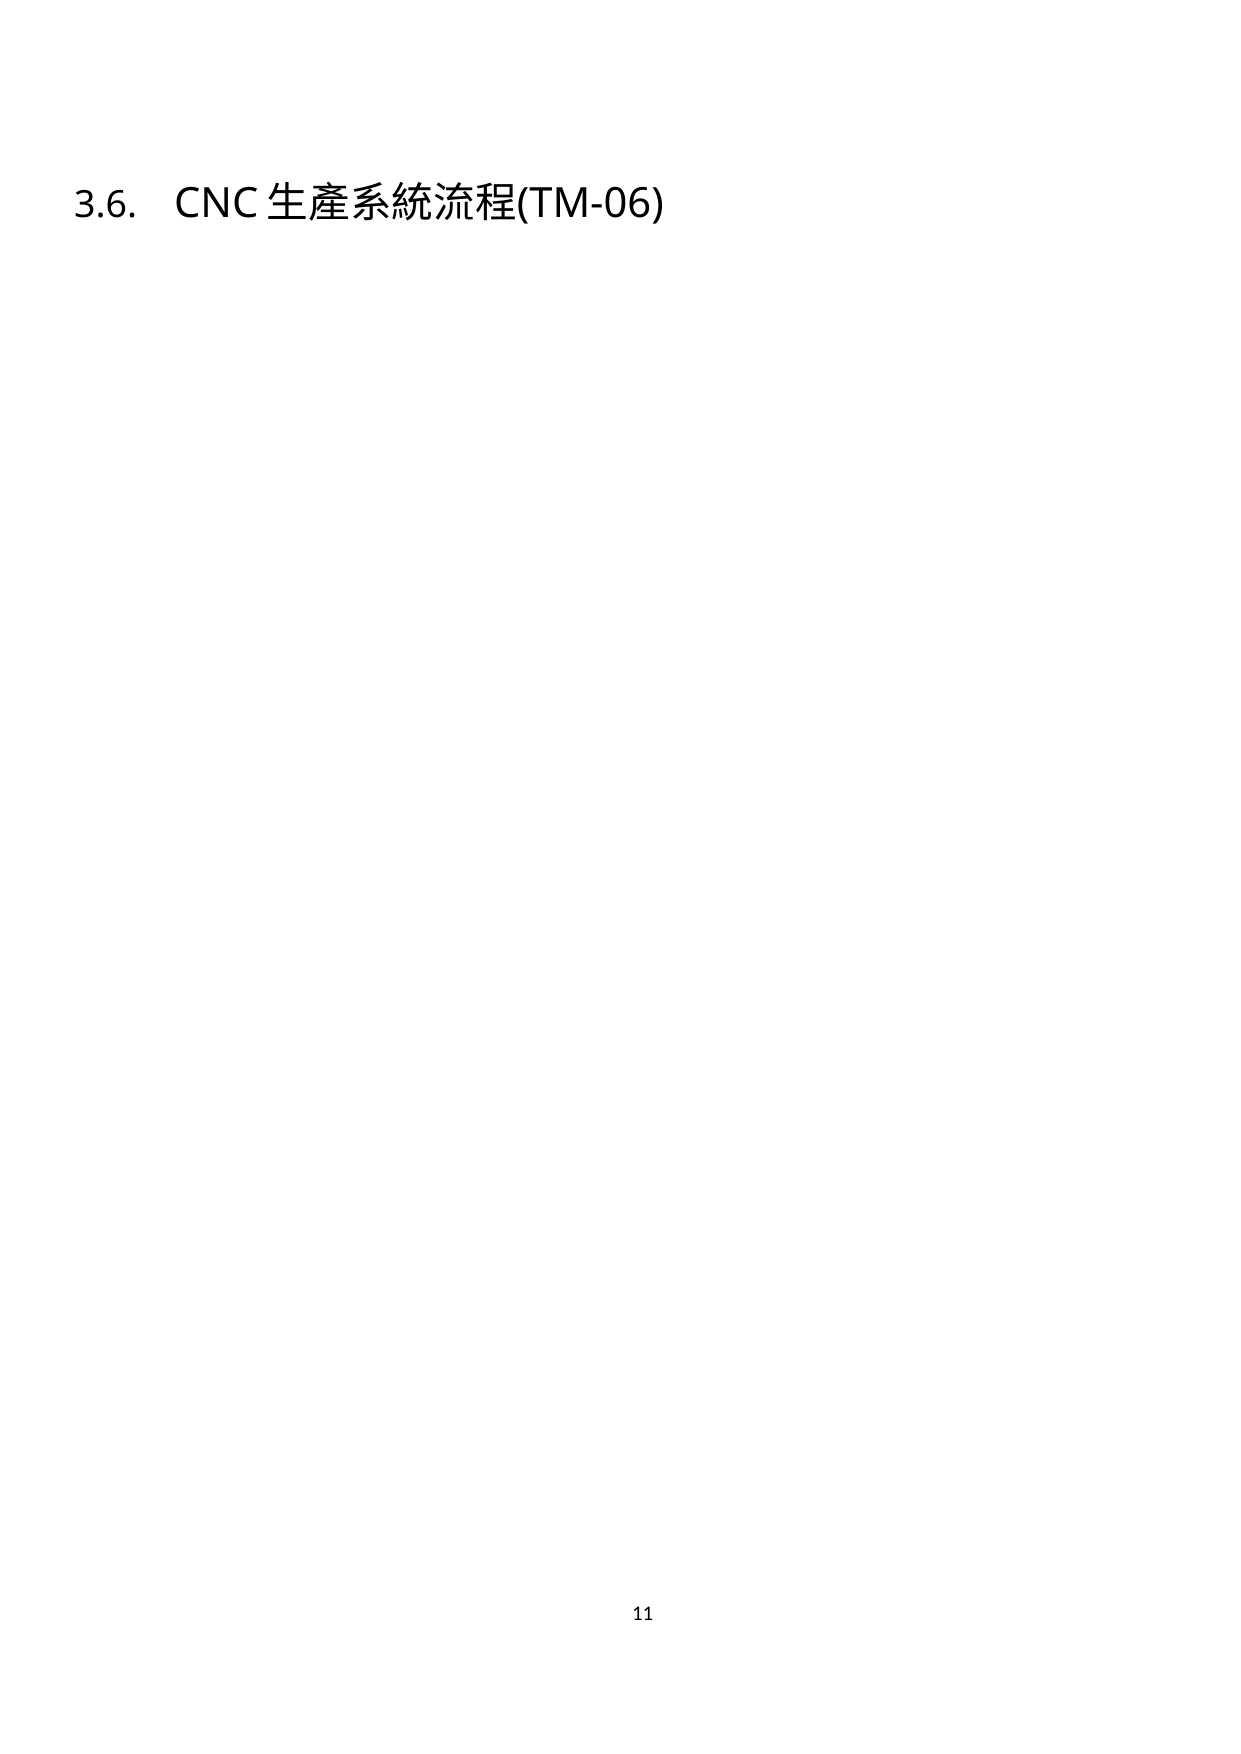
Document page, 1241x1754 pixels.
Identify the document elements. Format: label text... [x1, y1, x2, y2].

subtitle CNC生產系統流程(TM-06) [74, 162, 1211, 237]
